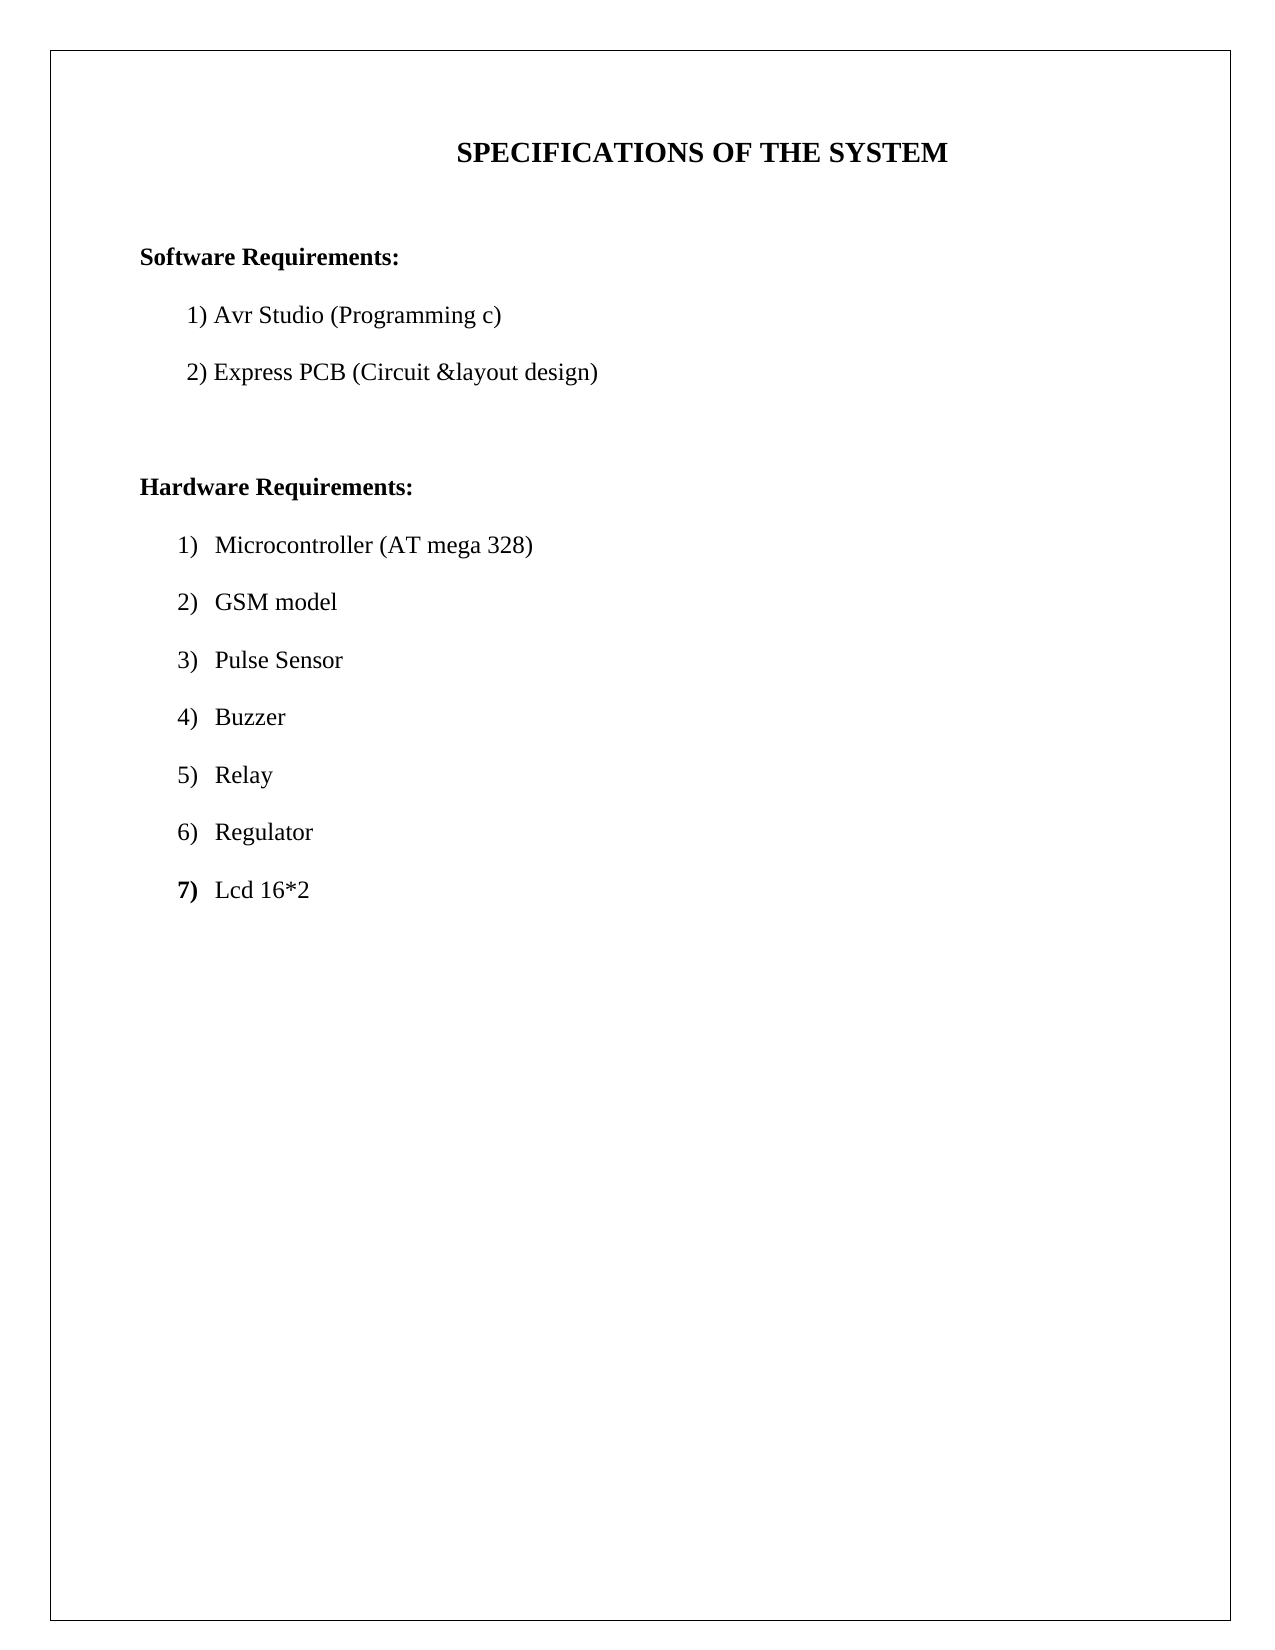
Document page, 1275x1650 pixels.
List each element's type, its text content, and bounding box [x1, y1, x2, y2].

list GSM model [177, 587, 1230, 616]
list Buzzer [177, 702, 1230, 731]
text 2) Express PCB (Circuit &layout design) [139, 357, 1230, 386]
list Relay [177, 760, 1230, 789]
subtitle SPECIFICATIONS OF THE SYSTEM [227, 135, 1178, 168]
list Lcd 16*2 [177, 875, 1230, 904]
text Software Requirements: [139, 242, 1230, 271]
list Pulse Sensor [177, 645, 1230, 674]
text 1) Avr Studio (Programming c) [139, 300, 1230, 329]
list Regulator [177, 817, 1230, 846]
text Hardware Requirements: [139, 472, 1230, 501]
list Microcontroller (AT mega 328) [177, 530, 1230, 559]
